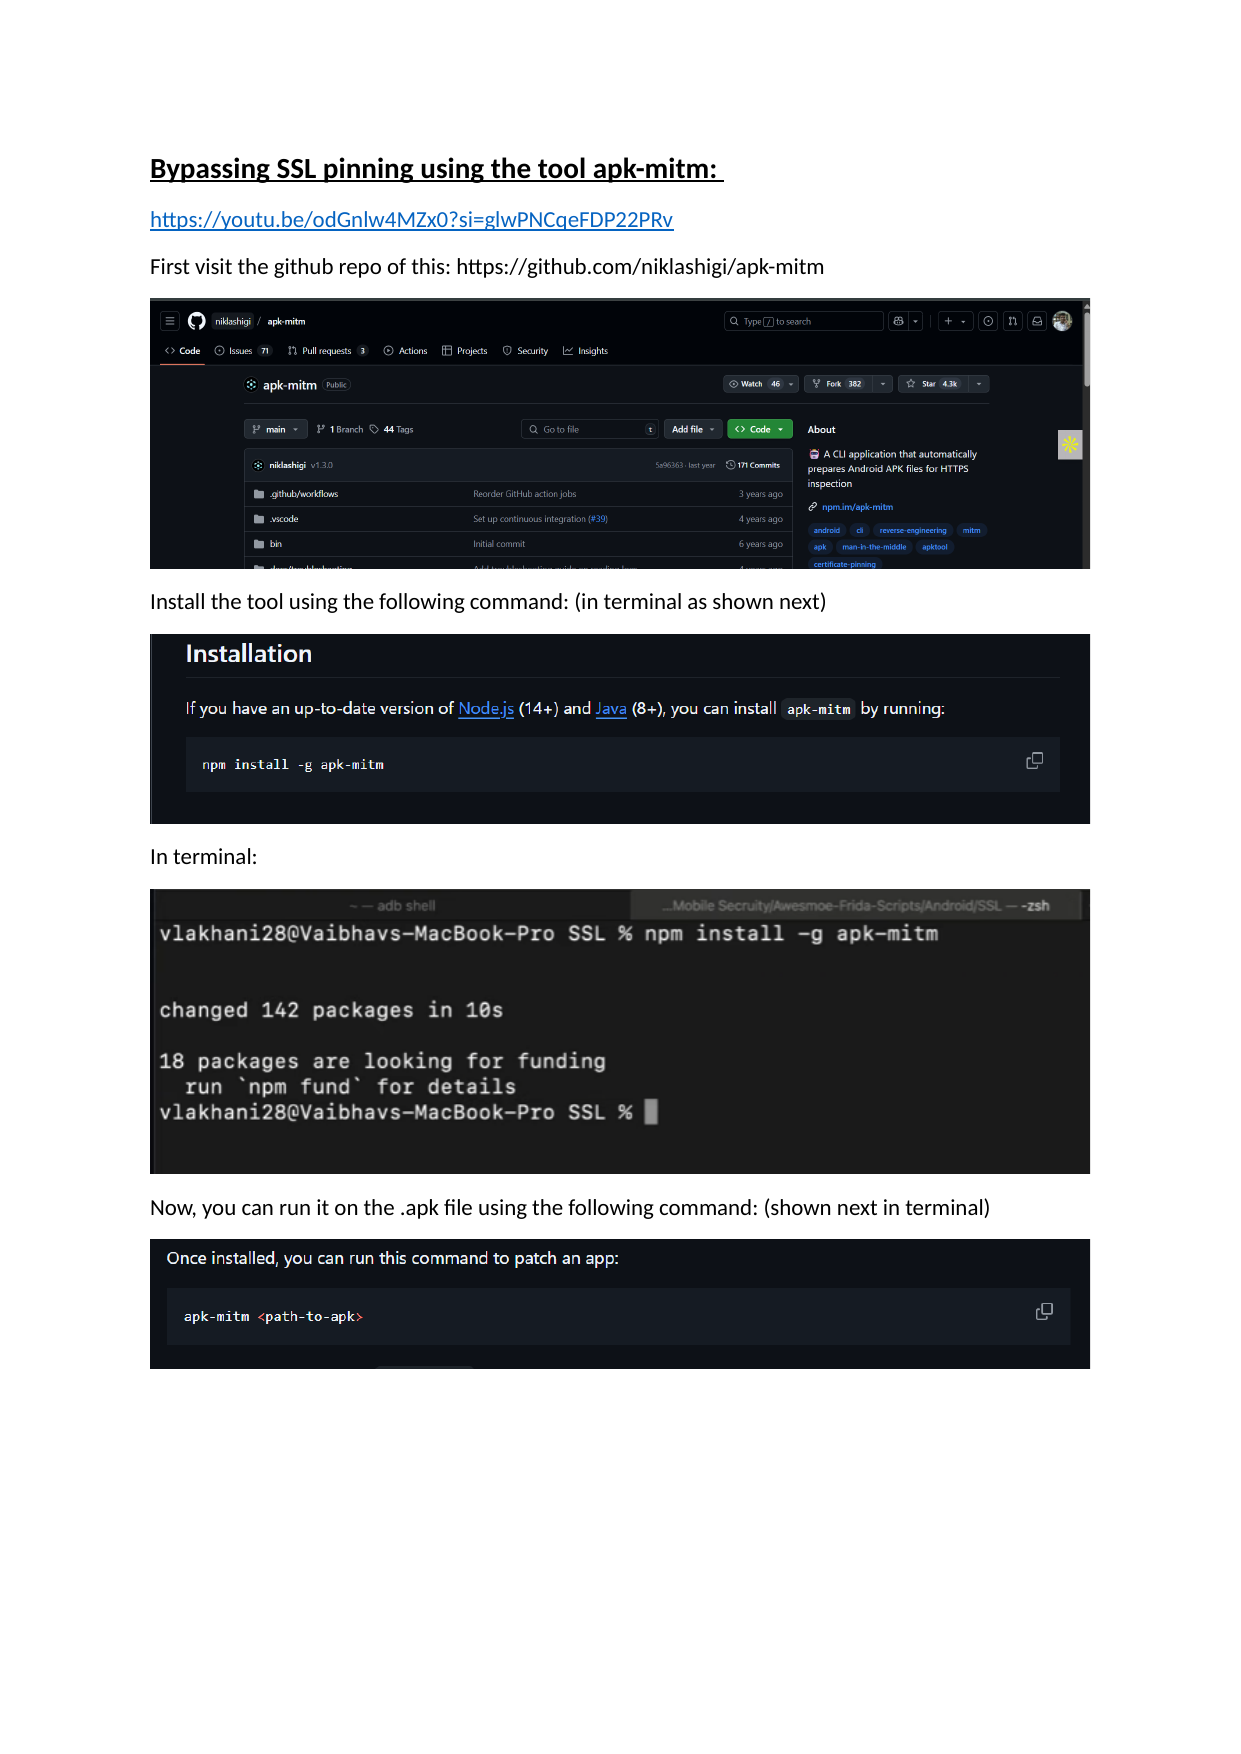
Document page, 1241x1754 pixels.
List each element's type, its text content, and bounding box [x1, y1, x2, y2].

picture [150, 889, 1091, 1174]
text In terminal: [150, 842, 1090, 870]
text https://youtu.be/odGnlw4MZx0?si=glwPNCqeFDP22PRv [150, 205, 1090, 233]
text Now, you can run it on the .apk file using the following command: (shown next in terminal) [150, 1193, 1090, 1221]
picture [150, 1239, 1091, 1369]
picture [150, 298, 1091, 569]
picture [150, 634, 1091, 824]
text Install the tool using the following command: (in terminal as shown next) [150, 587, 1090, 615]
text Bypassing SSL pinning using the tool apk-mitm: [150, 150, 1090, 186]
text First visit the github repo of this: https://github.com/niklashigi/apk-mitm [150, 252, 1090, 280]
